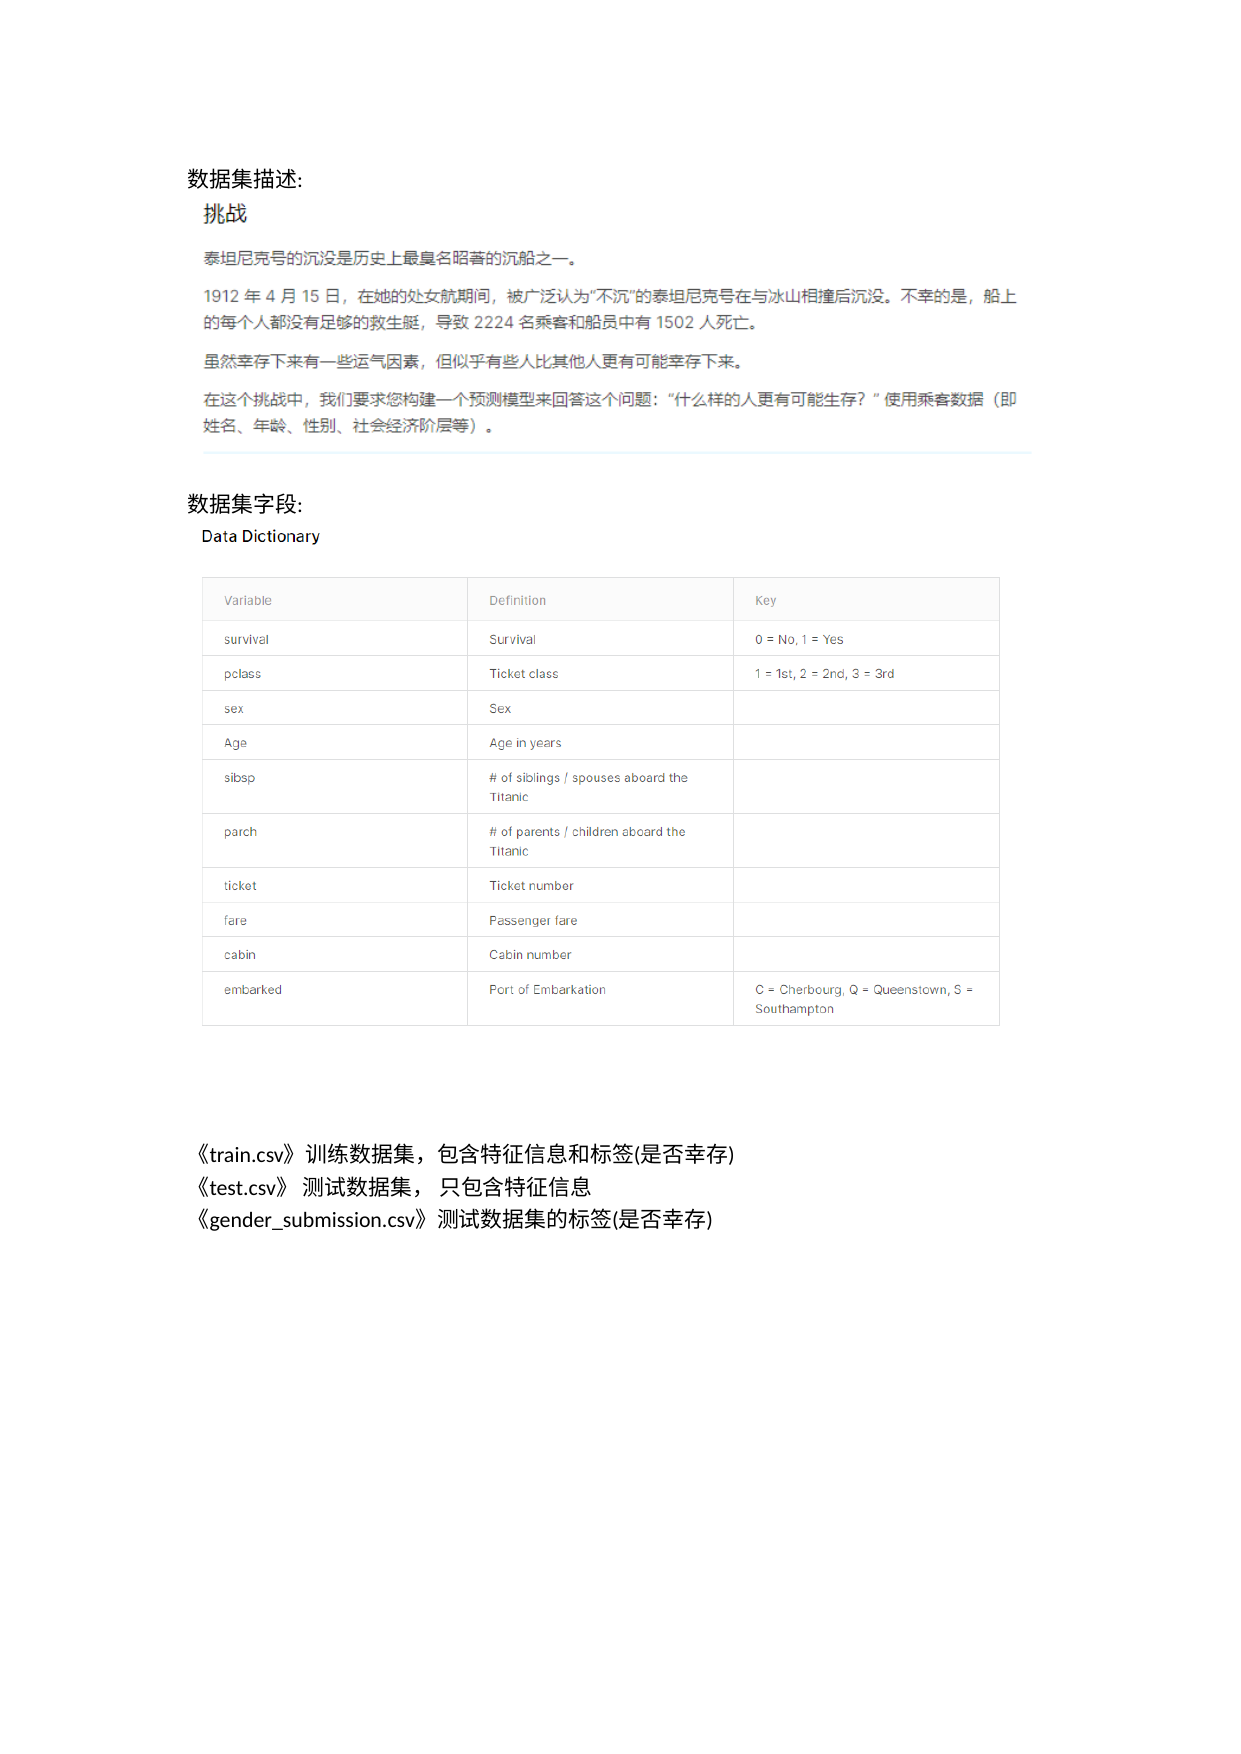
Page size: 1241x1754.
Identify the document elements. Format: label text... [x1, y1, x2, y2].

text 《train.csv》训练数据集，包含特征信息和标签(是否幸存) [187, 1137, 1053, 1169]
text 《gender_submission.csv》测试数据集的标签(是否幸存) [187, 1202, 1053, 1234]
text 数据集描述: [187, 162, 1053, 194]
picture [187, 519, 1052, 1036]
text 数据集字段: [187, 487, 1053, 519]
picture [187, 194, 1053, 454]
text 《test.csv》 测试数据集， 只包含特征信息 [187, 1169, 1053, 1202]
